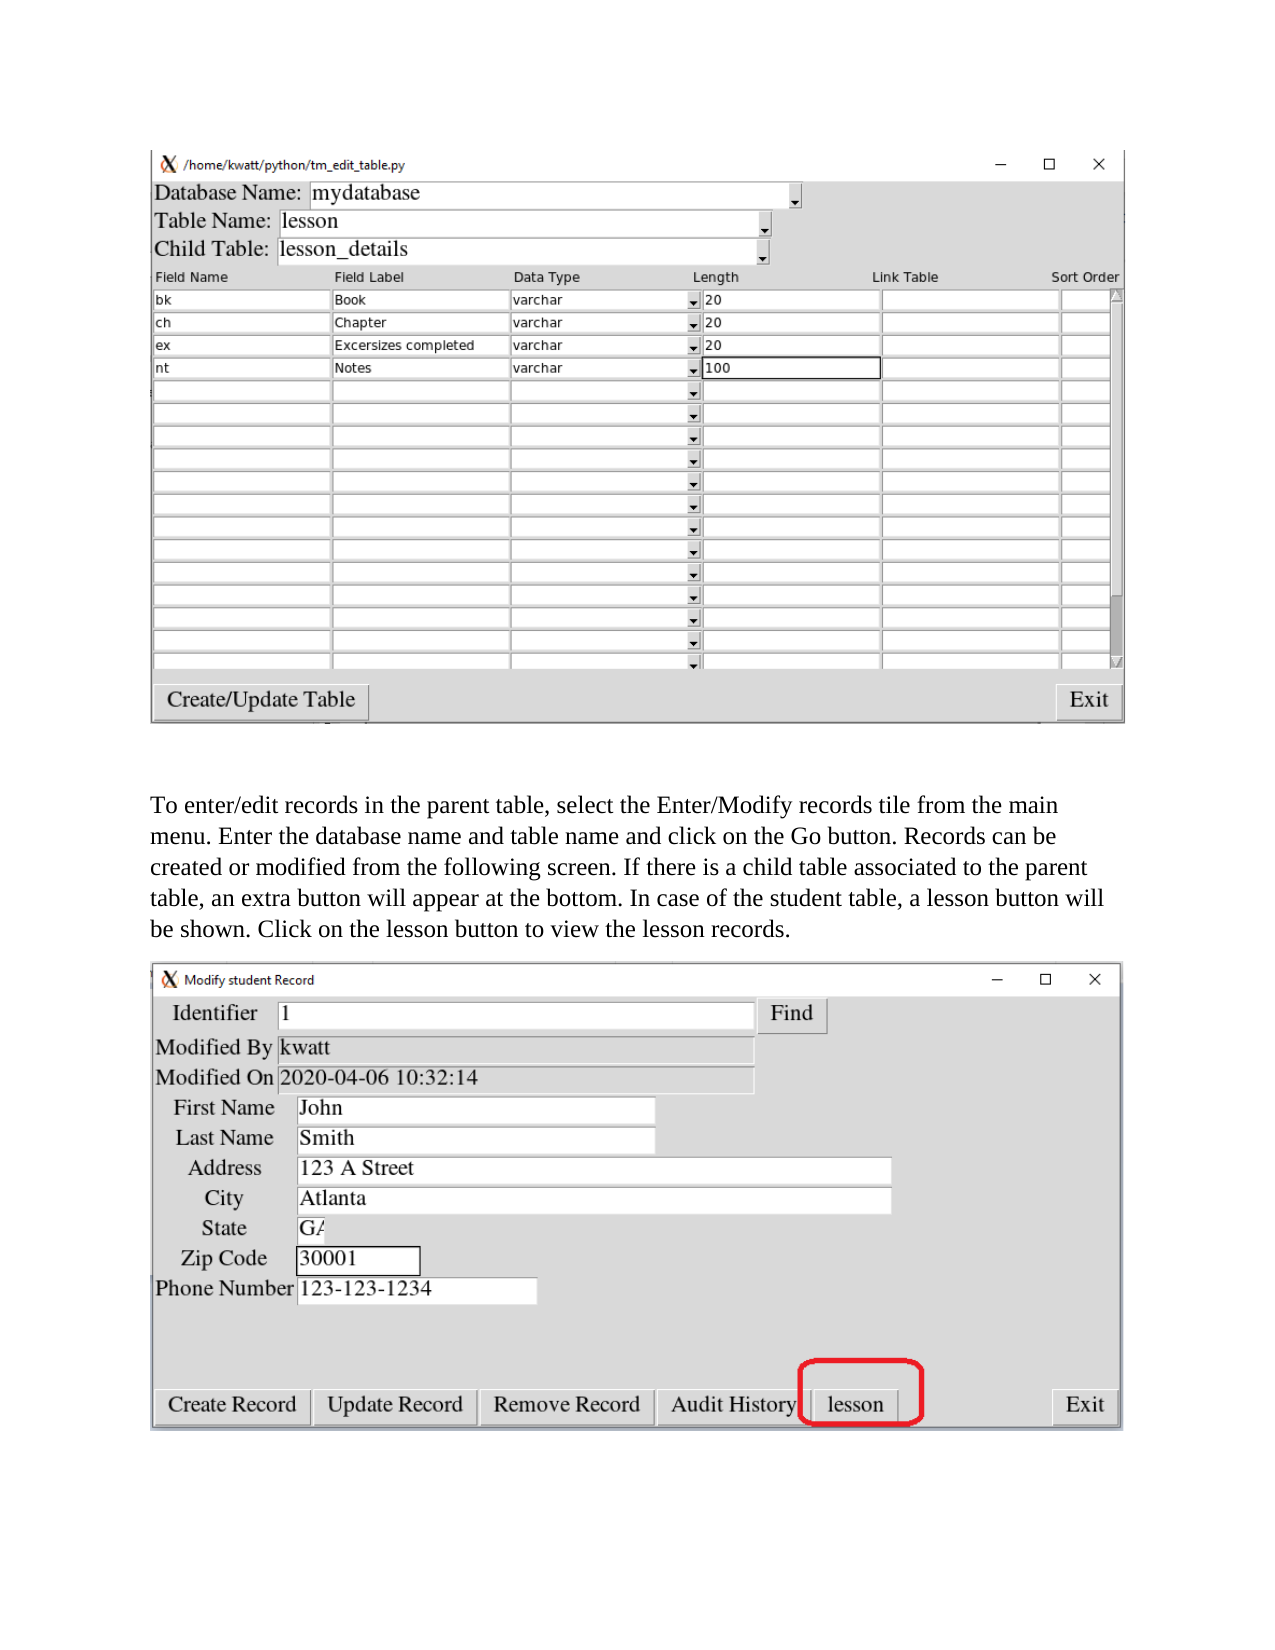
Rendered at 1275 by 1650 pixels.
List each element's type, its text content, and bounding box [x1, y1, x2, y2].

picture [150, 150, 1125, 724]
text To enter/edit records in the parent table, select the Enter/Modify records tile from the main menu. Enter the database name and table name and click on the Go button. Records can be created or modified from the following screen. If there is a child table associated to the parent table, an extra button will appear at the bottom. In case of the student table, a lesson button will be shown. Click on the lesson button to view the lesson records. [150, 790, 1125, 943]
picture [150, 961, 1124, 1431]
